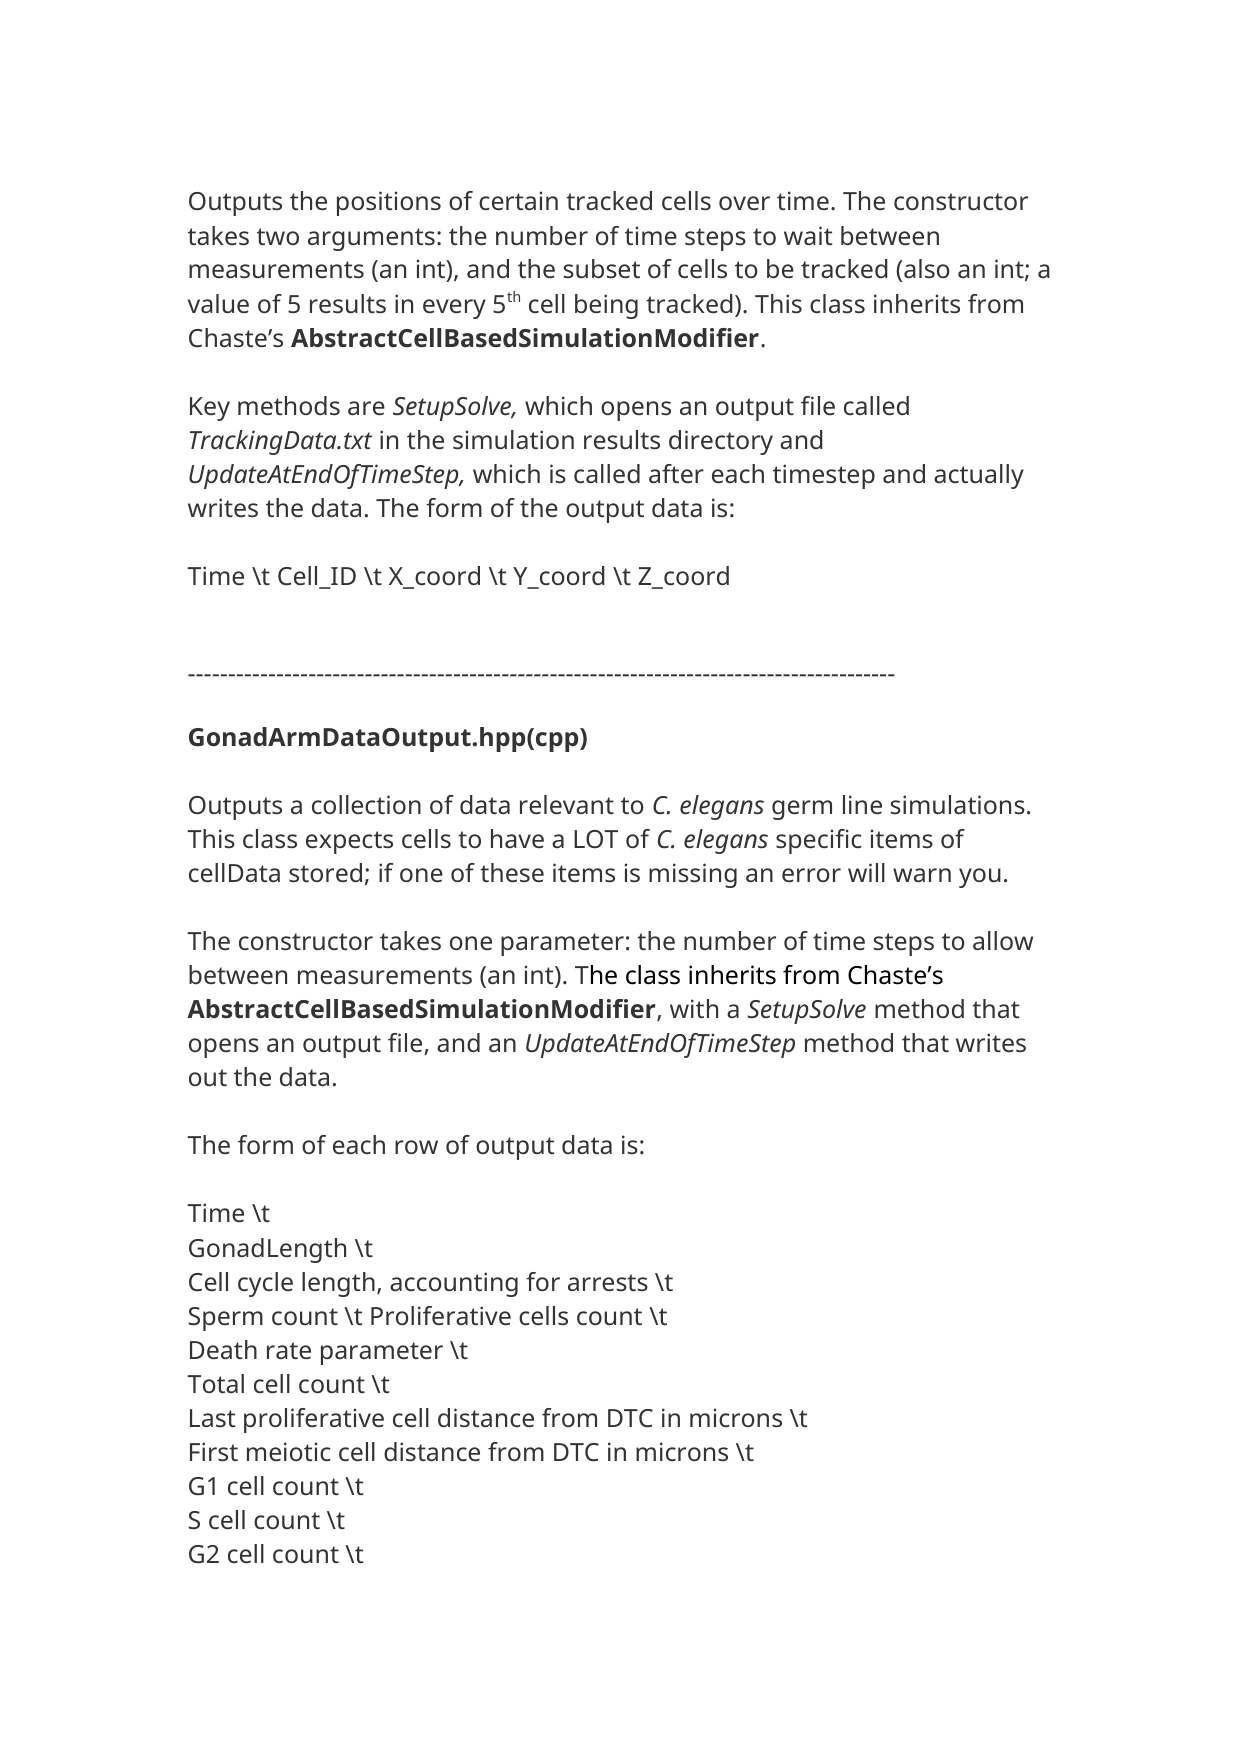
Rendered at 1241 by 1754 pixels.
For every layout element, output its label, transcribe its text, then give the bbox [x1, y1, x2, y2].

text Key methods are SetupSolve, which opens an output file called TrackingData.txt in the simulation results directory and UpdateAtEndOfTimeStep, which is called after each timestep and actually writes the data. The form of the output data is: [187, 388, 1053, 525]
text The form of each row of output data is: [187, 1128, 1053, 1162]
text GonadArmDataOutput.hpp(cpp) [187, 719, 1053, 753]
text S cell count \t [187, 1503, 1053, 1537]
text Time \t Cell_ID \t X_coord \t Y_coord \t Z_coord [187, 559, 1053, 593]
text G1 cell count \t [187, 1469, 1053, 1503]
text Total cell count \t [187, 1366, 1053, 1401]
text The constructor takes one parameter: the number of time steps to allow between measurements (an int). The class inherits from Chaste’s AbstractCellBasedSimulationModifier, with a SetupSolve method that opens an output file, and an UpdateAtEndOfTimeStep method that writes out the data. [187, 924, 1053, 1094]
text Time \t [187, 1196, 1053, 1230]
text ---------------------------------------------------------------------------------------- [187, 656, 1053, 690]
text Outputs a collection of data relevant to C. elegans germ line simulations. This class expects cells to have a LOT of C. elegans specific items of cellData stored; if one of these items is missing an error will warn you. [187, 787, 1053, 889]
text Last proliferative cell distance from DTC in microns \t [187, 1401, 1053, 1434]
text Cell cycle length, accounting for arrests \t [187, 1264, 1053, 1298]
text GonadLength \t [187, 1230, 1053, 1264]
text First meiotic cell distance from DTC in microns \t [187, 1434, 1053, 1469]
text Sperm count \t Proliferative cells count \t [187, 1298, 1053, 1332]
text G2 cell count \t [187, 1537, 1053, 1571]
text Outputs the positions of certain tracked cells over time. The constructor takes two arguments: the number of time steps to wait between measurements (an int), and the subset of cells to be tracked (also an int; a value of 5 results in every 5th cell being tracked). This class inherits from Chaste’s AbstractCellBasedSimulationModifier. [187, 184, 1053, 354]
text Death rate parameter \t [187, 1332, 1053, 1366]
